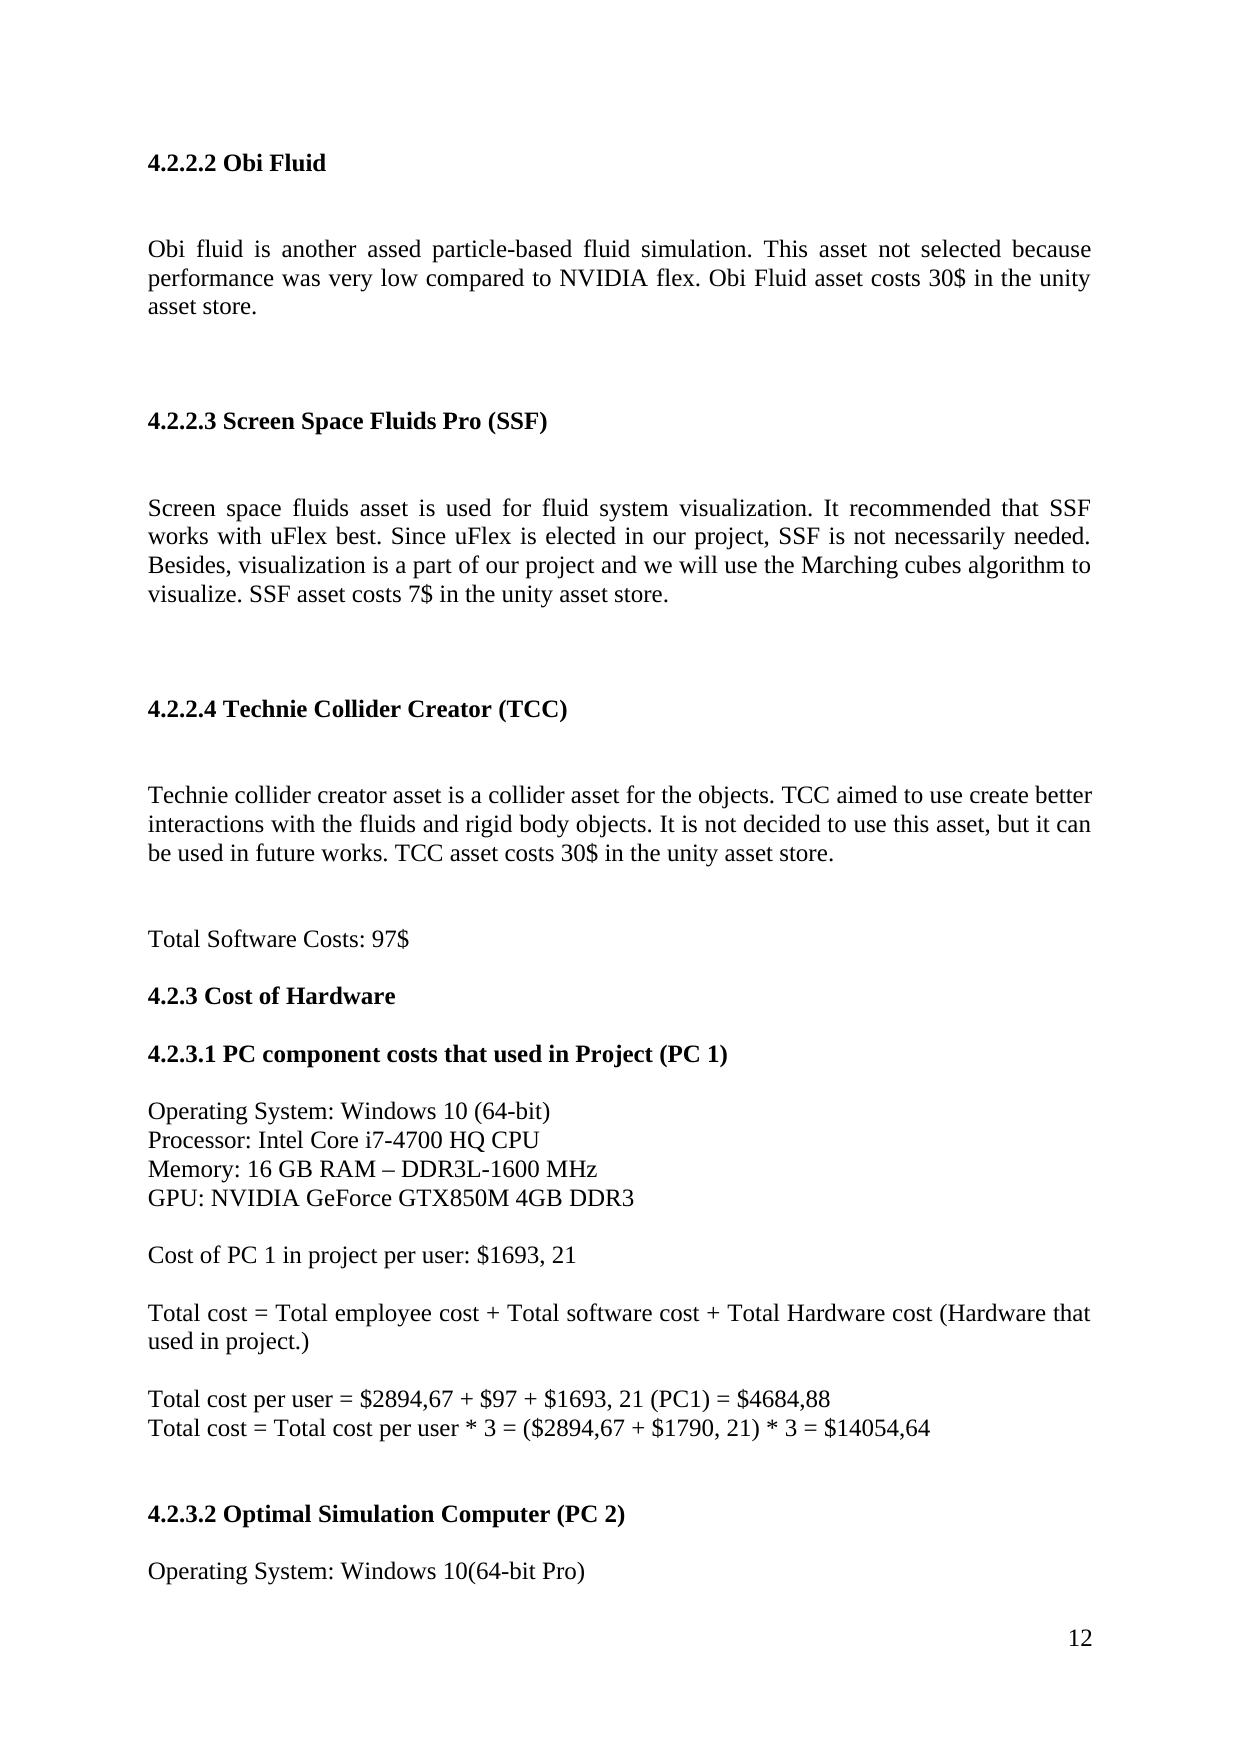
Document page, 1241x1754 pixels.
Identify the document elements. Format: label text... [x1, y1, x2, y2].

text Total cost = Total employee cost + Total software cost + Total Hardware cost (Hardware that used in project.) [148, 1298, 1093, 1355]
text 4.2.3.1 PC component costs that used in Project (PC 1) [148, 1039, 1093, 1068]
text Screen space fluids asset is used for fluid system visualization. It recommended that SSF works with uFlex best. Since uFlex is elected in our project, SSF is not necessarily needed. Besides, visualization is a part of our project and we will use the Marching cubes algorithm to visualize. SSF asset costs 7$ in the unity asset store. [148, 493, 1093, 608]
text Processor: Intel Core i7-4700 HQ CPU [148, 1125, 1093, 1154]
text 4.2.2.4 Technie Collider Creator (TCC) [148, 694, 1093, 723]
text Operating System: Windows 10 (64-bit) [148, 1096, 1093, 1125]
text 4.2.3 Cost of Hardware [148, 981, 1093, 1010]
text 4.2.3.2 Optimal Simulation Computer (PC 2) [148, 1499, 1093, 1528]
text 4.2.2.3 Screen Space Fluids Pro (SSF) [148, 406, 1093, 435]
text Memory: 16 GB RAM – DDR3L-1600 MHz [148, 1154, 1093, 1183]
text 4.2.2.2 Obi Fluid [148, 148, 1093, 176]
text Obi fluid is another assed particle-based fluid simulation. This asset not selected because performance was very low compared to NVIDIA flex. Obi Fluid asset costs 30$ in the unity asset store. [148, 234, 1093, 320]
text Total Software Costs: 97$ [148, 924, 1093, 953]
text Total cost per user = $2894,67 + $97 + $1693, 21 (PC1) = $4684,88 [148, 1384, 1093, 1413]
text Technie collider creator asset is a collider asset for the objects. TCC aimed to use create better interactions with the fluids and rigid body objects. It is not decided to use this asset, but it can be used in future works. TCC asset costs 30$ in the unity asset store. [148, 780, 1093, 866]
text GPU: NVIDIA GeForce GTX850M 4GB DDR3 [148, 1183, 1093, 1211]
text Cost of PC 1 in project per user: $1693, 21 [148, 1240, 1093, 1269]
text Operating System: Windows 10(64-bit Pro) [148, 1556, 1093, 1585]
text Total cost = Total cost per user * 3 = ($2894,67 + $1790, 21) * 3 = $14054,64 [148, 1413, 1093, 1441]
